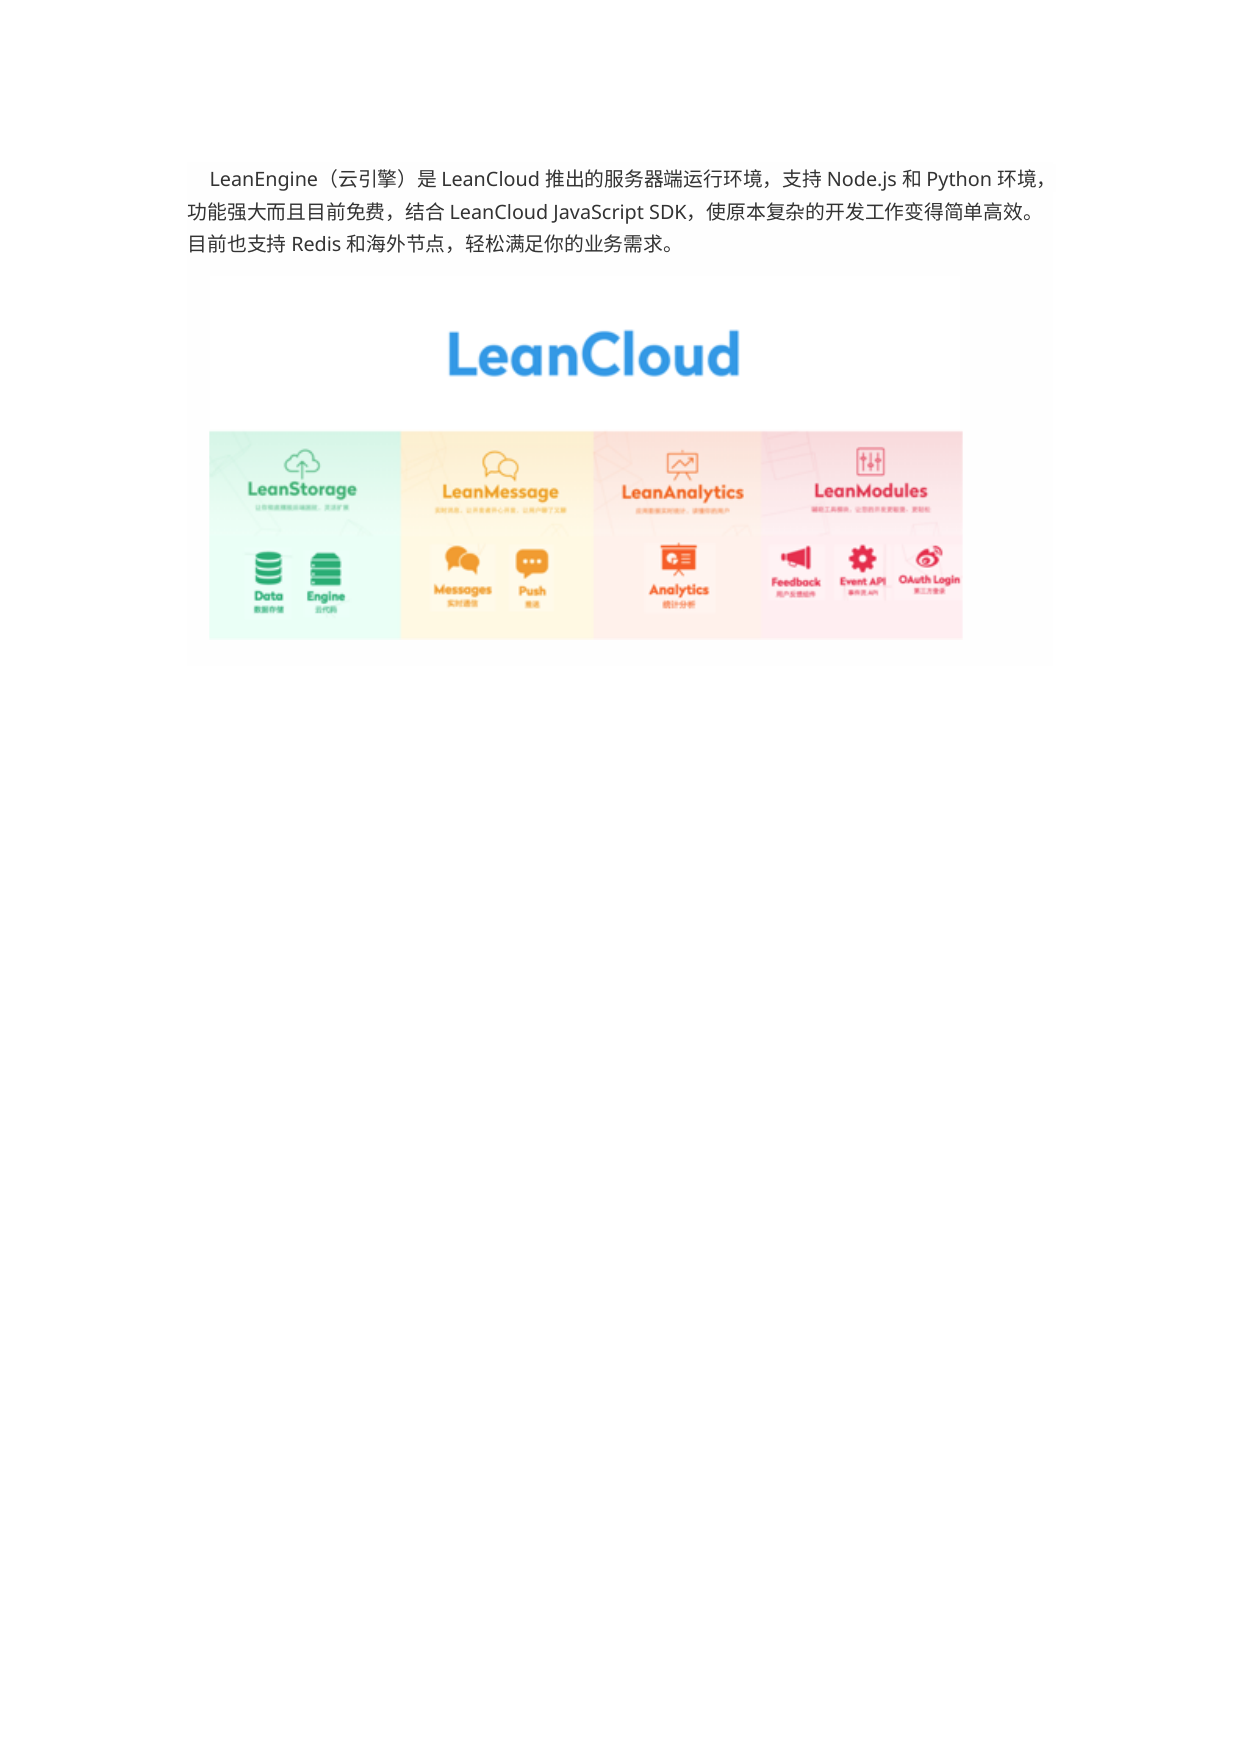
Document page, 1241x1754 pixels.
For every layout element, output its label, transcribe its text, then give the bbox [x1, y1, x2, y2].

text LeanEngine（云引擎）是LeanCloud 推出的服务器端运行环境，支持 Node.js 和 Python 环境，功能强大而且目前免费，结合 LeanCloud JavaScript SDK，使原本复杂的开发工作变得简单高效。目前也支持 Redis 和海外节点，轻松满足你的业务需求。 [187, 162, 1053, 259]
picture [209, 276, 963, 640]
